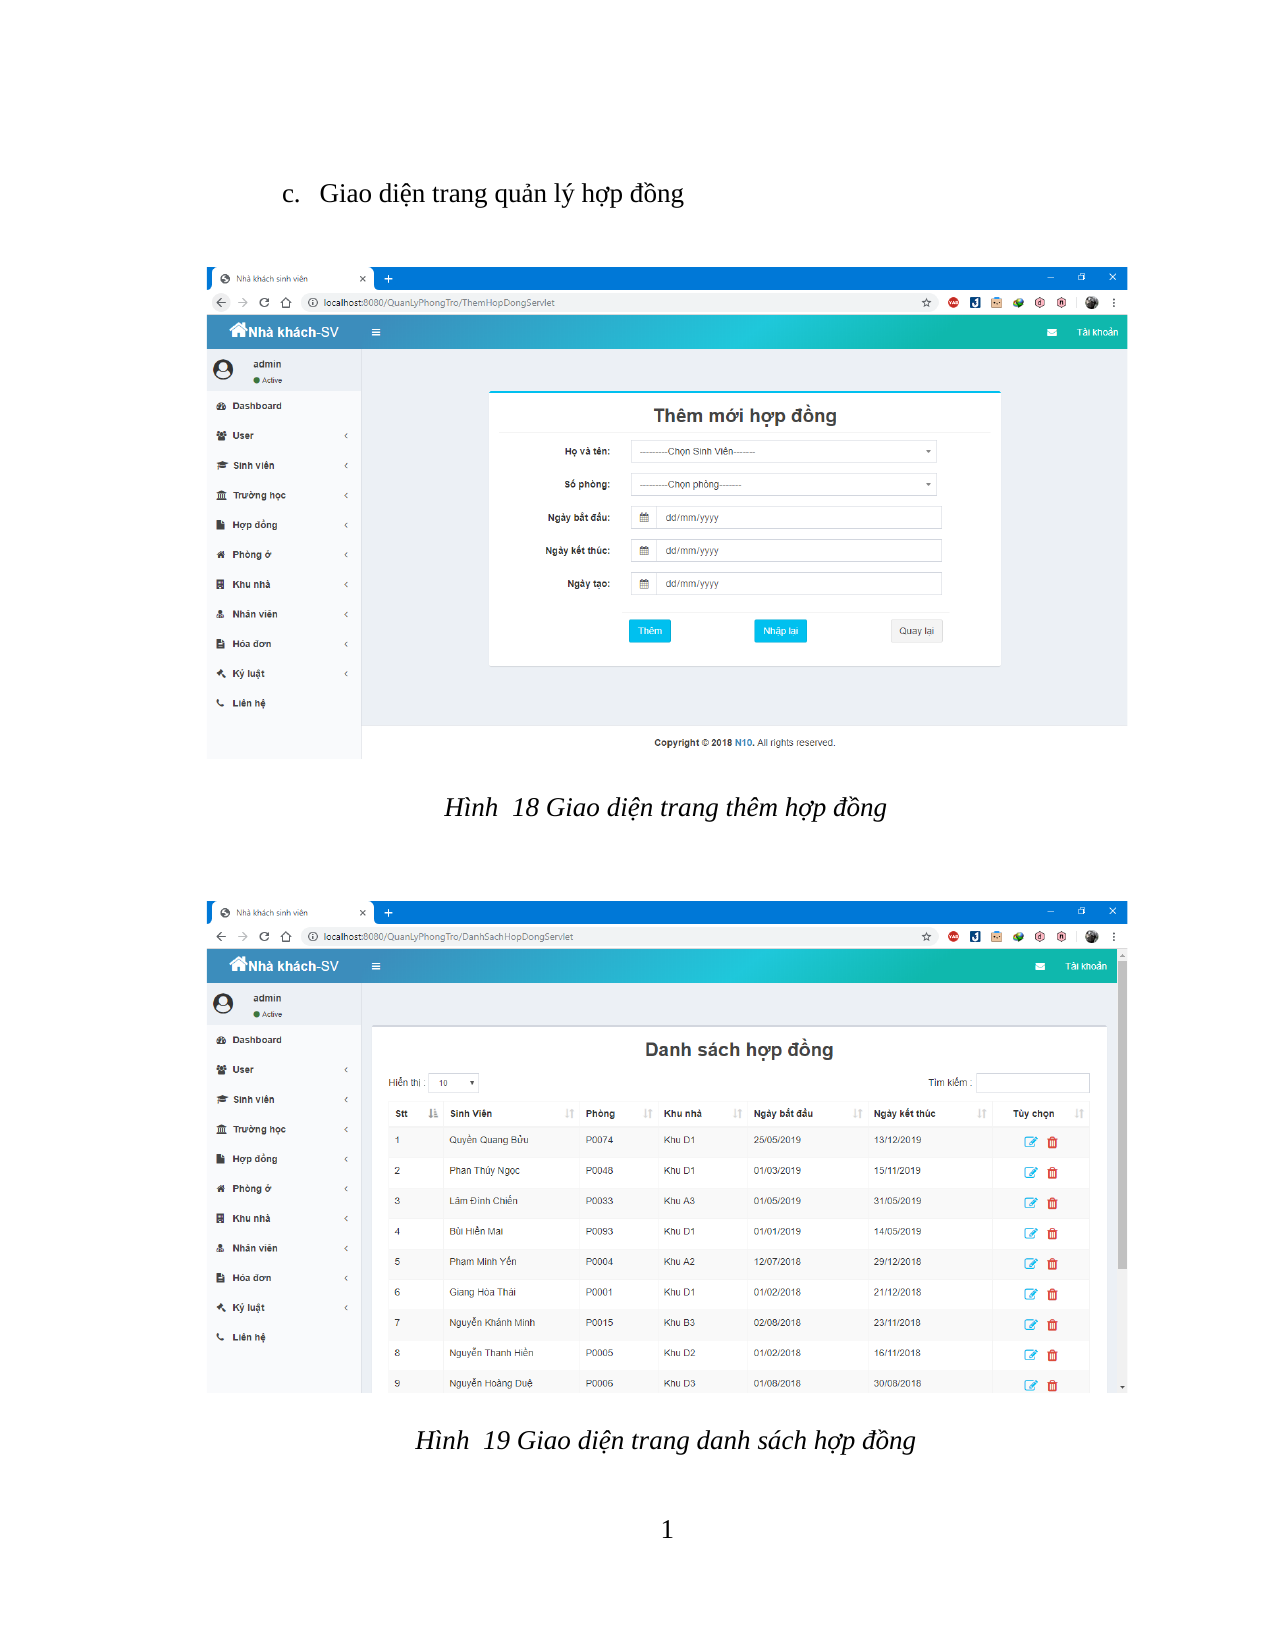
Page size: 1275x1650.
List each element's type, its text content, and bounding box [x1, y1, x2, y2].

text Hình 19 Giao diện trang danh sách hợp đồng [207, 1424, 1127, 1455]
text Hình 18 Giao diện trang thêm hợp đồng [207, 791, 1127, 822]
picture [206, 267, 1128, 759]
picture [206, 901, 1128, 1393]
list Giao diện trang quản lý hợp đồng [282, 177, 1127, 208]
